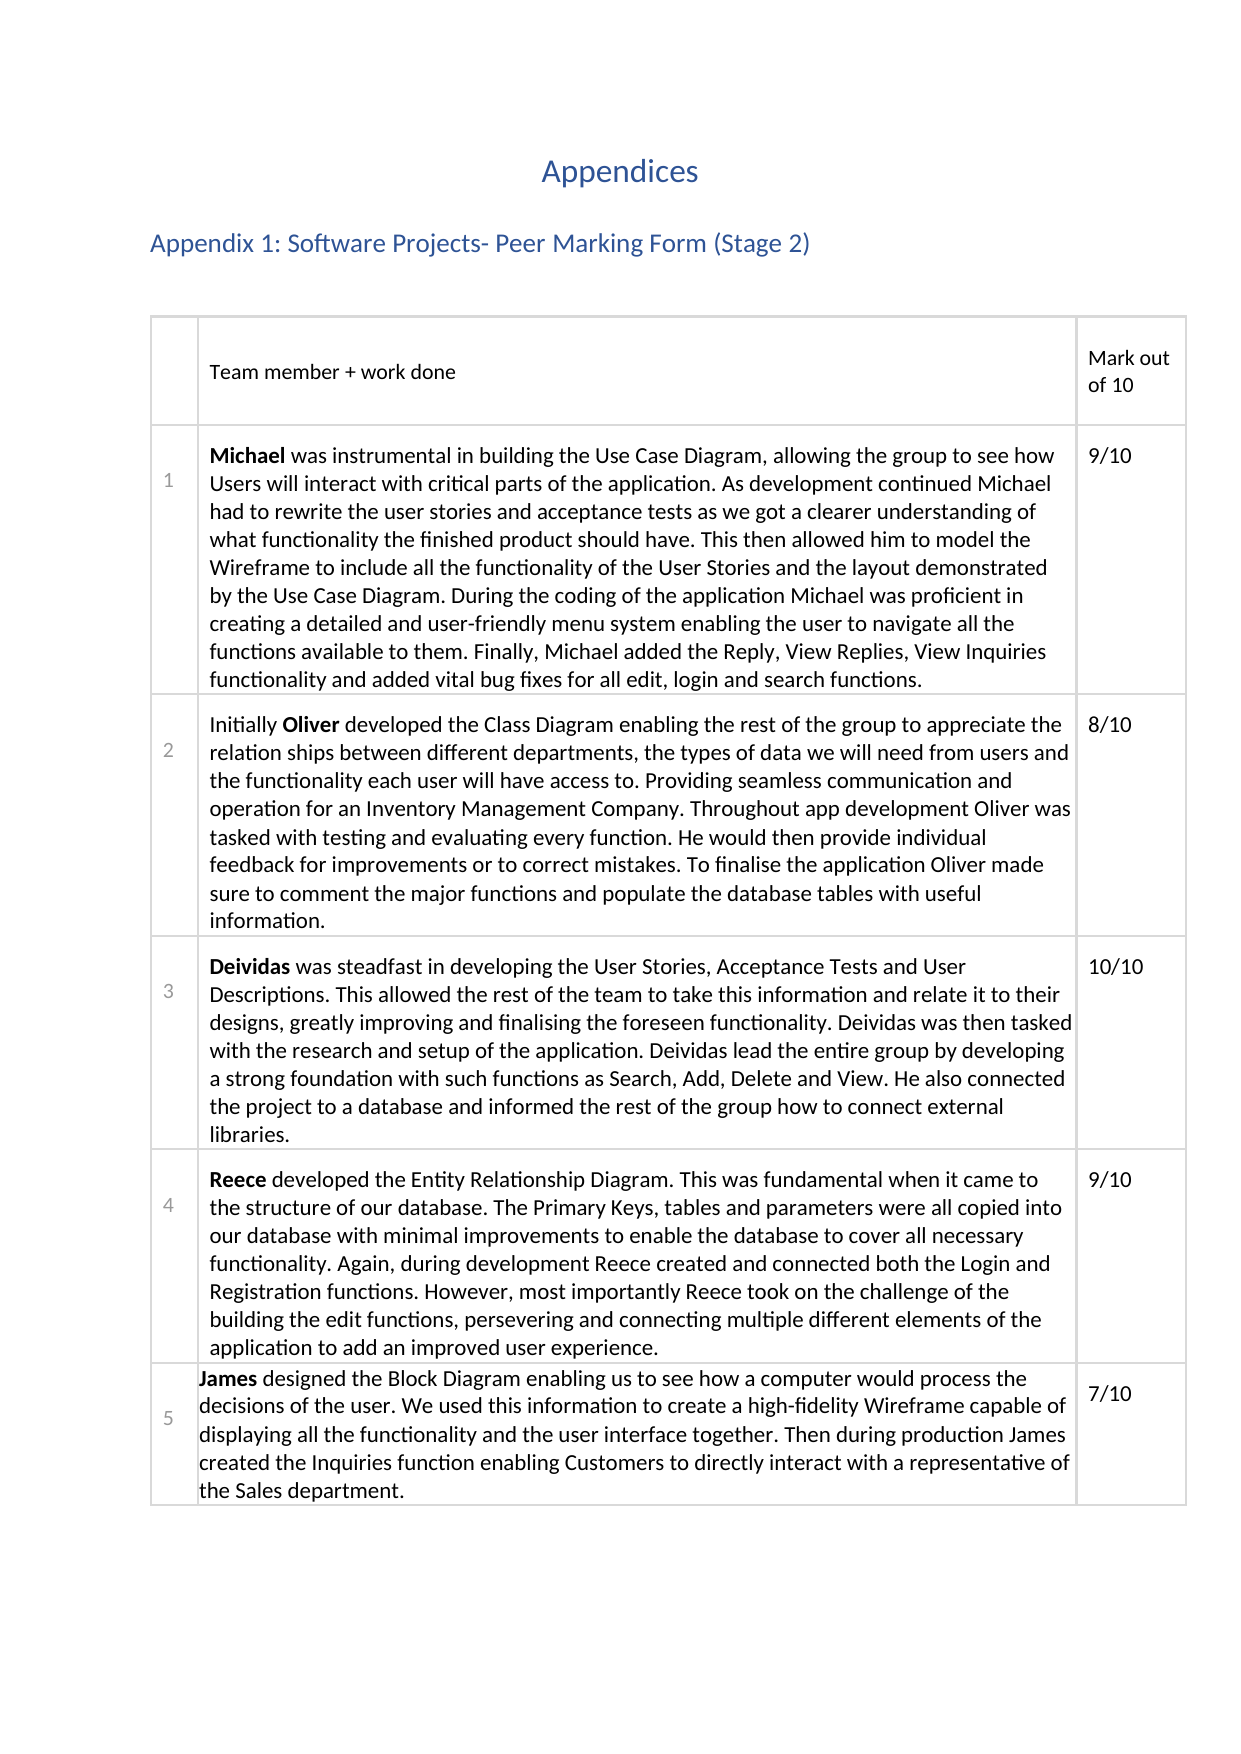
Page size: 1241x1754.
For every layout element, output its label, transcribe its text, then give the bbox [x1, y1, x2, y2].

table_cell Reece developed the Entity Relationship Diagram. This was fundamental when it came to the structure of our database. The Primary Keys, tables and parameters were all copied into our database with minimal improvements to enable the database to cover all necessary functionality. Again, during development Reece created and connected both the Login and Registration functions. However, most importantly Reece took on the challenge of the building the edit functions, persevering and connecting multiple different elements of the application to add an improved user experience. [199, 1150, 1075, 1362]
subtitle Appendices [540, 150, 700, 191]
table_header Team member + work done [199, 318, 1075, 424]
table_cell Michael was instrumental in building the Use Case Diagram, allowing the group to see how Users will interact with critical parts of the application. As development continued Michael had to rewrite the user stories and acceptance tests as we got a clearer understanding of what functionality the finished product should have. This then allowed him to model the Wireframe to include all the functionality of the User Stories and the layout demonstrated by the Use Case Diagram. During the coding of the application Michael was proficient in creating a detailed and user-friendly menu system enabling the user to navigate all the functions available to them. Finally, Michael added the Reply, View Replies, View Inquiries functionality and added vital bug fixes for all edit, login and search functions. [199, 426, 1075, 693]
table_cell 9/10 [1078, 426, 1185, 693]
table_cell 2 [152, 695, 197, 935]
table_cell 3 [152, 937, 197, 1148]
table_cell Initially Oliver developed the Class Diagram enabling the rest of the group to appreciate the relation ships between different departments, the types of data we will need from users and the functionality each user will have access to. Providing seamless communication and operation for an Inventory Management Company. Throughout app development Oliver was tasked with testing and evaluating every function. He would then provide individual feedback for improvements or to correct mistakes. To finalise the application Oliver made sure to comment the major functions and populate the database tables with useful information. [199, 695, 1075, 935]
table_cell Deividas was steadfast in developing the User Stories, Acceptance Tests and User Descriptions. This allowed the rest of the team to take this information and relate it to their designs, greatly improving and finalising the foreseen functionality. Deividas was then tasked with the research and setup of the application. Deividas lead the entire group by developing a strong foundation with such functions as Search, Add, Delete and View. He also connected the project to a database and informed the rest of the group how to connect external libraries. [199, 937, 1075, 1148]
table_cell 7/10 [1078, 1364, 1185, 1504]
table_header [152, 318, 197, 424]
table_cell 1 [152, 426, 197, 693]
subtitle Appendix 1: Software Projects- Peer Marking Form (Stage 2) [150, 226, 1198, 259]
table_cell 5 [152, 1364, 197, 1504]
table_cell James designed the Block Diagram enabling us to see how a computer would process the decisions of the user. We used this information to create a high-fidelity Wireframe capable of displaying all the functionality and the user interface together. Then during production James created the Inquiries function enabling Customers to directly interact with a representative of the Sales department. [199, 1364, 1075, 1504]
table_cell 4 [152, 1150, 197, 1362]
table_cell 8/10 [1078, 695, 1185, 935]
table_cell 10/10 [1078, 937, 1185, 1148]
table_cell 9/10 [1078, 1150, 1185, 1362]
table_header Mark out of 10 [1078, 318, 1185, 424]
